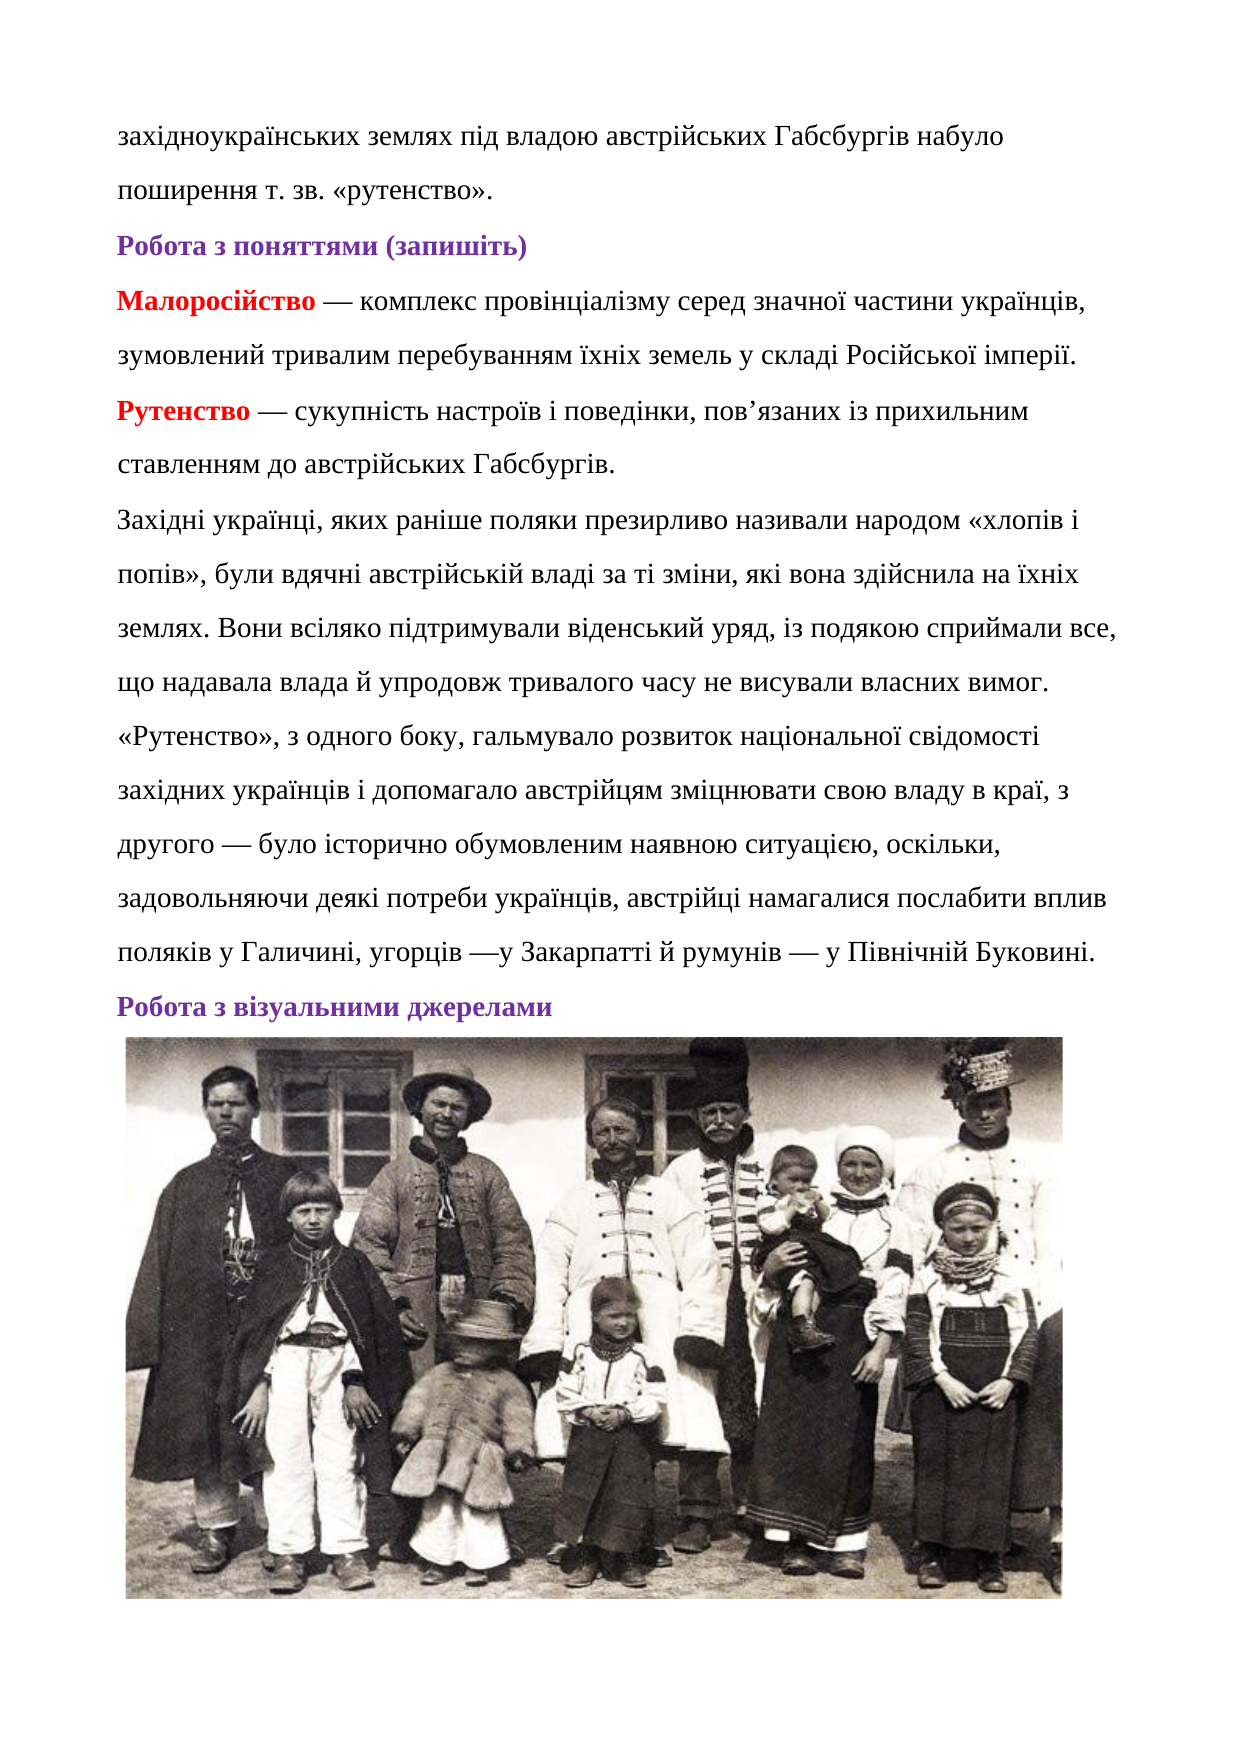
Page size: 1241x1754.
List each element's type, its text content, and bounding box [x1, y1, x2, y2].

text Робота з візуальними джерелами [116, 989, 1150, 1023]
text Західні українці, яких раніше поляки презирливо називали народом «хлопів і попів», були вдячні австрійській владі за ті зміни, які вона здійснила на їхніх землях. Вони всіляко підтримували віденський уряд, із подякою сприймали все, що надавала влада й упродовж тривалого часу не висували власних вимог. «Рутенство», з одного боку, гальмувало розвиток національної свідомості західних українців і допомагало австрійцям зміцнювати свою владу в краї, з другого — було історично обумовленим наявною ситуацією, оскільки, задовольняючи деякі потреби українців, австрійці намагалися послабити вплив поляків у Галичині, угорців —у Закарпатті й румунів — у Північній Буковині. [116, 502, 1150, 967]
picture [125, 1037, 1063, 1599]
text Малоросійство — комплекс провінціалізму серед значної частини українців, зумовлений тривалим перебуванням їхніх земель у складі Російської імперії. [116, 283, 1150, 371]
text Робота з поняттями (запишіть) [116, 228, 1141, 261]
text Рутенство — сукупність настроїв і поведінки, пов’язаних із прихильним ставленням до австрійських Габсбургів. [116, 393, 1150, 480]
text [116, 118, 1141, 206]
